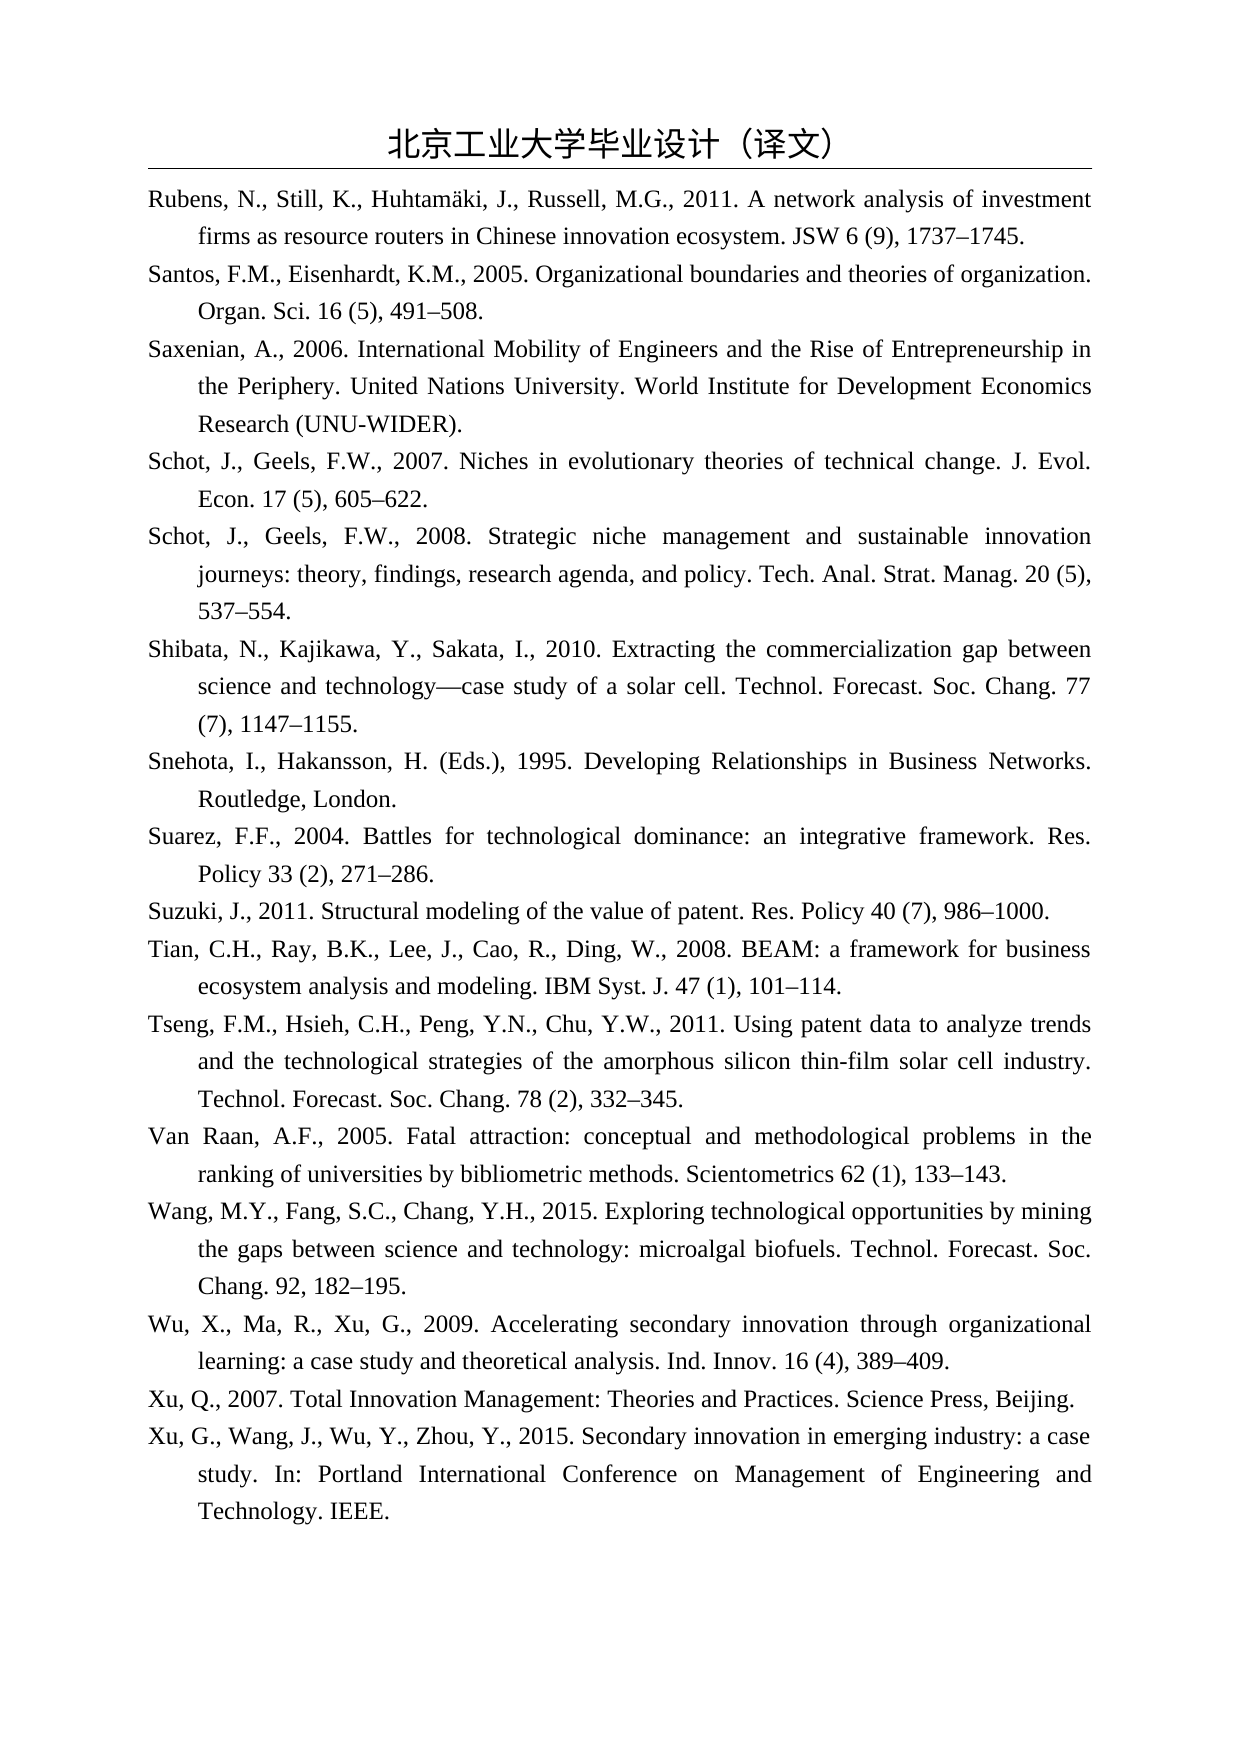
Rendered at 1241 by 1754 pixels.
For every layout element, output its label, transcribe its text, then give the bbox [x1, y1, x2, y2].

text Xu, G., Wang, J., Wu, Y., Zhou, Y., 2015. Secondary innovation in emerging industry: a case study. In: Portland International Conference on Management of Engineering and Technology. IEEE. [148, 1415, 1092, 1527]
text Tian, C.H., Ray, B.K., Lee, J., Cao, R., Ding, W., 2008. BEAM: a framework for business ecosystem analysis and modeling. IBM Syst. J. 47 (1), 101–114. [148, 927, 1092, 1002]
text Snehota, I., Hakansson, H. (Eds.), 1995. Developing Relationships in Business Networks. Routledge, London. [148, 740, 1092, 815]
text Van Raan, A.F., 2005. Fatal attraction: conceptual and methodological problems in the ranking of universities by bibliometric methods. Scientometrics 62 (1), 133–143. [148, 1115, 1092, 1190]
text Wu, X., Ma, R., Xu, G., 2009. Accelerating secondary innovation through organizational learning: a case study and theoretical analysis. Ind. Innov. 16 (4), 389–409. [148, 1302, 1092, 1377]
text Tseng, F.M., Hsieh, C.H., Peng, Y.N., Chu, Y.W., 2011. Using patent data to analyze trends and the technological strategies of the amorphous silicon thin-film solar cell industry. Technol. Forecast. Soc. Chang. 78 (2), 332–345. [148, 1002, 1092, 1115]
text Santos, F.M., Eisenhardt, K.M., 2005. Organizational boundaries and theories of organization. Organ. Sci. 16 (5), 491–508. [148, 252, 1092, 327]
text Shibata, N., Kajikawa, Y., Sakata, I., 2010. Extracting the commercialization gap between science and technology—case study of a solar cell. Technol. Forecast. Soc. Chang. 77 (7), 1147–1155. [148, 627, 1092, 740]
text Xu, Q., 2007. Total Innovation Management: Theories and Practices. Science Press, Beijing. [148, 1377, 1092, 1415]
text Saxenian, A., 2006. International Mobility of Engineers and the Rise of Entrepreneurship in the Periphery. United Nations University. World Institute for Development Economics Research (UNU-WIDER). [148, 327, 1092, 440]
text Schot, J., Geels, F.W., 2007. Niches in evolutionary theories of technical change. J. Evol. Econ. 17 (5), 605–622. [148, 440, 1092, 515]
text Suarez, F.F., 2004. Battles for technological dominance: an integrative framework. Res. Policy 33 (2), 271–286. [148, 815, 1092, 890]
text Wang, M.Y., Fang, S.C., Chang, Y.H., 2015. Exploring technological opportunities by mining the gaps between science and technology: microalgal biofuels. Technol. Forecast. Soc. Chang. 92, 182–195. [148, 1190, 1092, 1302]
text Schot, J., Geels, F.W., 2008. Strategic niche management and sustainable innovation journeys: theory, findings, research agenda, and policy. Tech. Anal. Strat. Manag. 20 (5), 537–554. [148, 515, 1092, 627]
text Suzuki, J., 2011. Structural modeling of the value of patent. Res. Policy 40 (7), 986–1000. [148, 890, 1092, 927]
text Rubens, N., Still, K., Huhtamäki, J., Russell, M.G., 2011. A network analysis of investment firms as resource routers in Chinese innovation ecosystem. JSW 6 (9), 1737–1745. [148, 177, 1092, 252]
